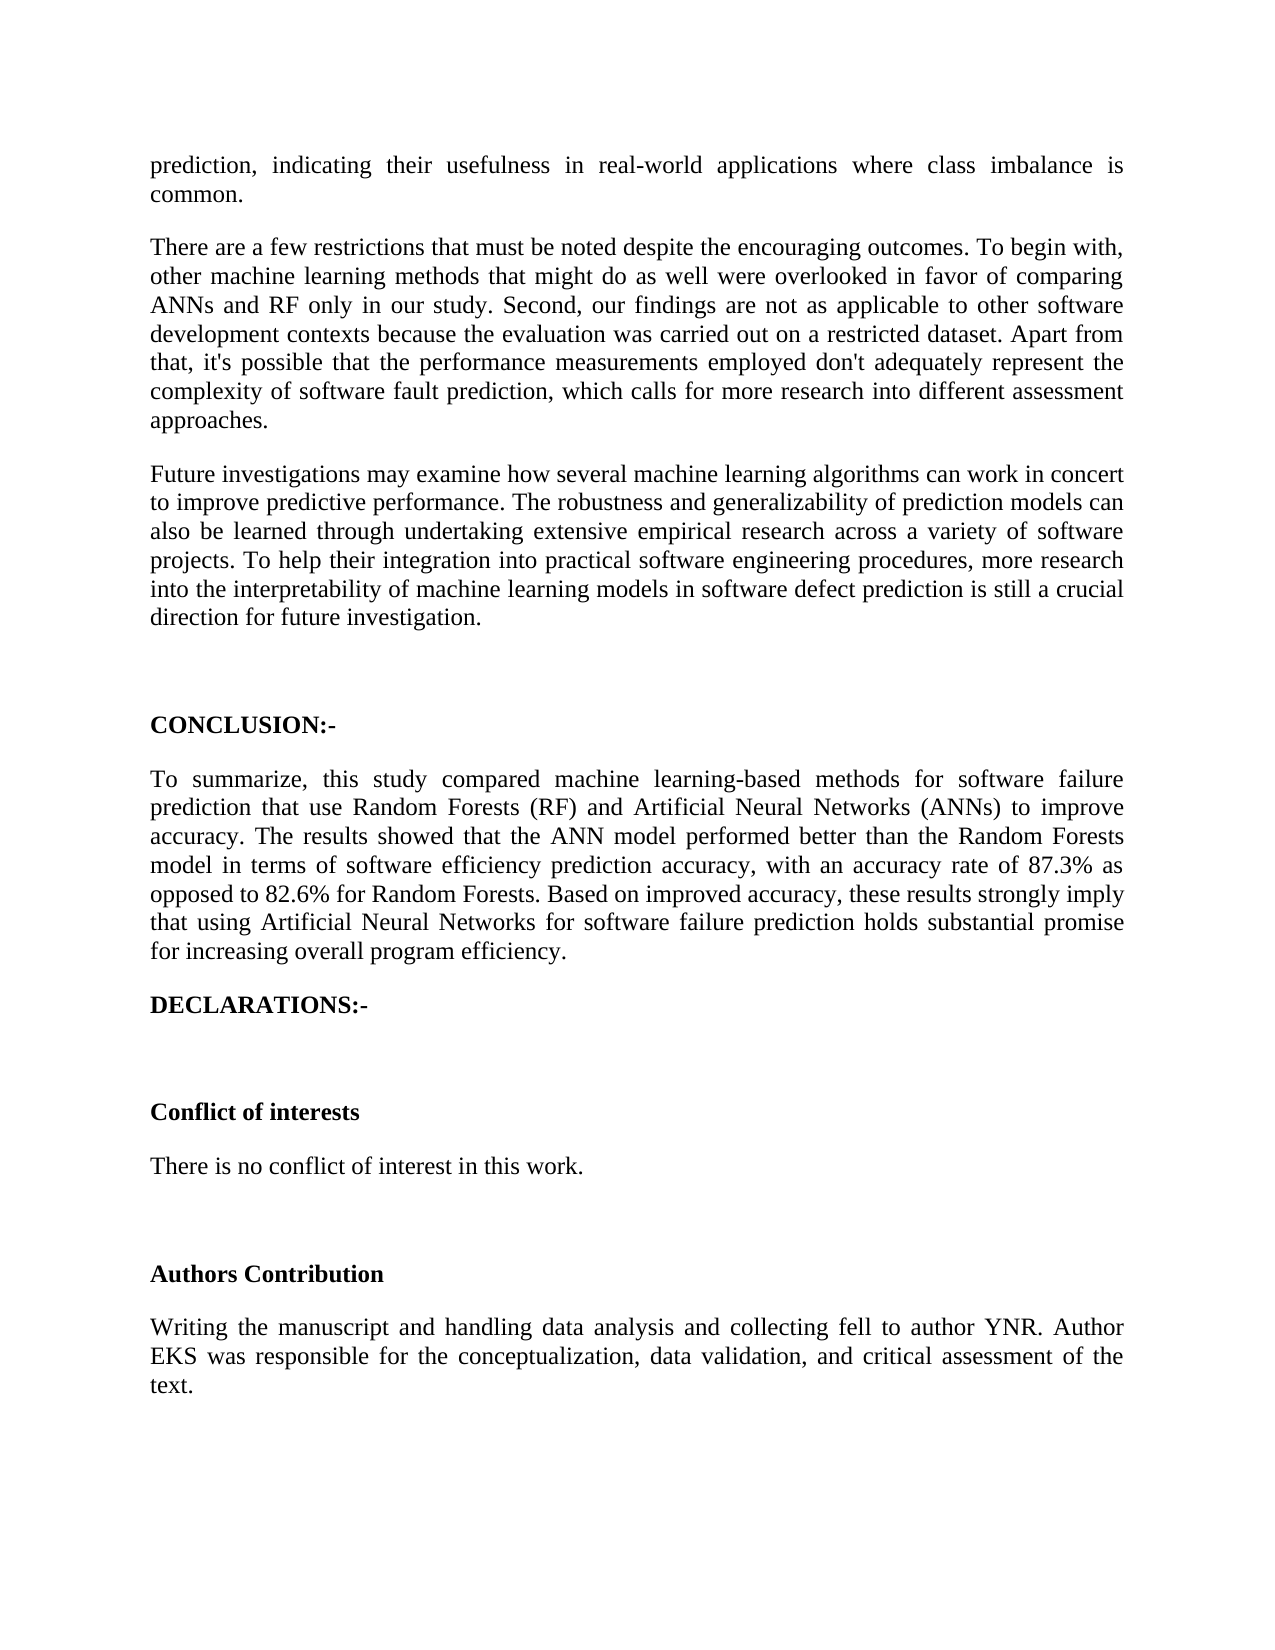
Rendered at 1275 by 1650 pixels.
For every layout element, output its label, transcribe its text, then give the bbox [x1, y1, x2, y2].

text Future investigations may examine how several machine learning algorithms can work in concert to improve predictive performance. The robustness and generalizability of prediction models can also be learned through undertaking extensive empirical research across a variety of software projects. To help their integration into practical software engineering procedures, more research into the interpretability of machine learning models in software defect prediction is still a crucial direction for future investigation. [150, 459, 1125, 631]
text There are a few restrictions that must be noted despite the encouraging outcomes. To begin with, other machine learning methods that might do as well were overlooked in favor of comparing ANNs and RF only in our study. Second, our findings are not as applicable to other software development contexts because the evaluation was carried out on a restricted dataset. Apart from that, it's possible that the performance measurements employed don't adequately represent the complexity of software fault prediction, which calls for more research into different assessment approaches. [150, 232, 1125, 434]
text Authors Contribution [150, 1259, 1125, 1287]
text To summarize, this study compared machine learning-based methods for software failure prediction that use Random Forests (RF) and Artificial Neural Networks (ANNs) to improve accuracy. The results showed that the ANN model performed better than the Random Forests model in terms of software efficiency prediction accuracy, with an accuracy rate of 87.3% as opposed to 82.6% for Random Forests. Based on improved accuracy, these results strongly imply that using Artificial Neural Networks for software failure prediction holds substantial promise for increasing overall program efficiency. [150, 764, 1125, 965]
text CONCLUSION:- [150, 710, 1125, 739]
text DECLARATIONS:- [150, 990, 1125, 1019]
text There is no conflict of interest in this work. [150, 1151, 1125, 1180]
text Writing the manuscript and handling data analysis and collecting fell to author YNR. Author EKS was responsible for the conceptualization, data validation, and critical assessment of the text. [150, 1312, 1125, 1399]
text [150, 150, 1125, 207]
text Conflict of interests [150, 1097, 1125, 1126]
